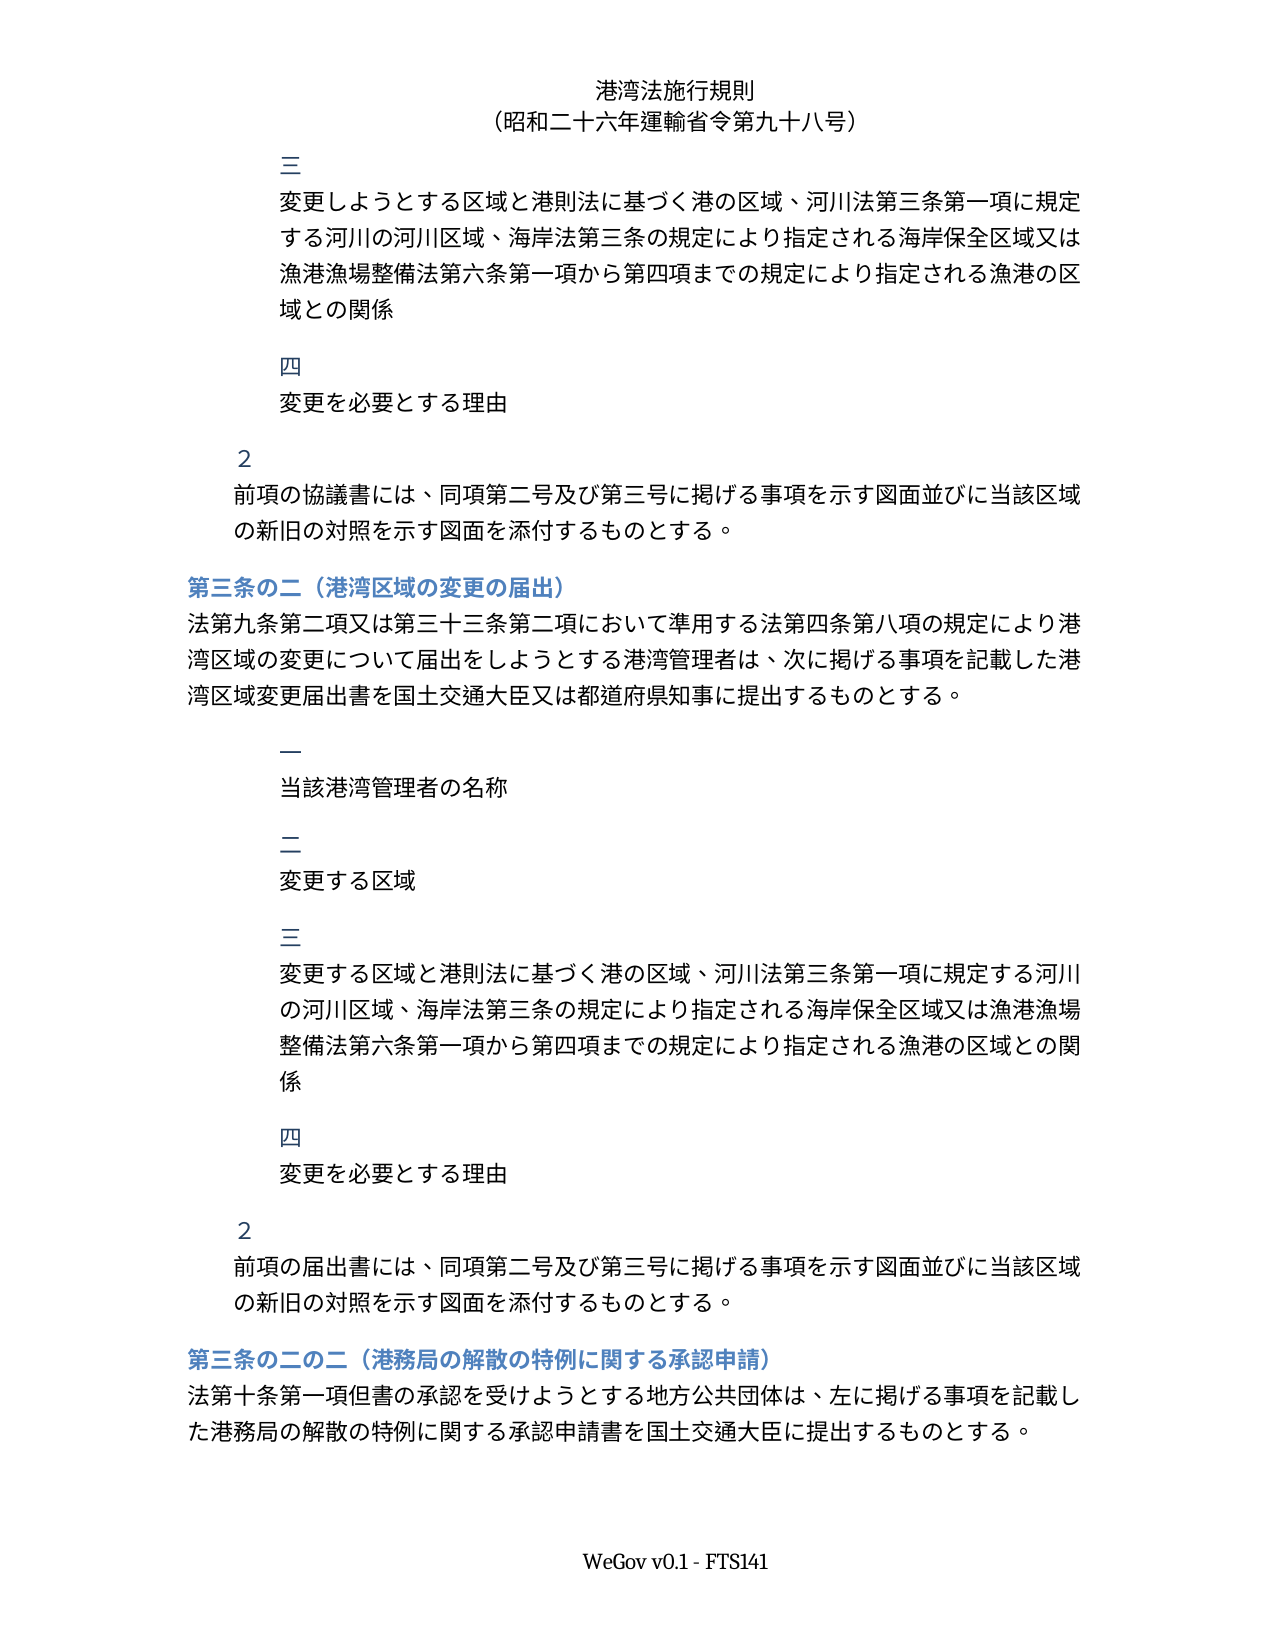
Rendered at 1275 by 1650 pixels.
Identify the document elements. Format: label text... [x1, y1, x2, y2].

subtitle 四 [279, 1122, 1087, 1154]
subtitle ２ [233, 1215, 1087, 1246]
text 前項の協議書には、同項第二号及び第三号に掲げる事項を示す図面並びに当該区域の新旧の対照を示す図面を添付するものとする。 [233, 479, 1087, 546]
text 変更する区域と港則法に基づく港の区域、河川法第三条第一項に規定する河川の河川区域、海岸法第三条の規定により指定される海岸保全区域又は漁港漁場整備法第六条第一項から第四項までの規定により指定される漁港の区域との関係 [279, 958, 1087, 1097]
text 法第十条第一項但書の承認を受けようとする地方公共団体は、左に掲げる事項を記載した港務局の解散の特例に関する承認申請書を国土交通大臣に提出するものとする。 [187, 1380, 1087, 1447]
subtitle 第三条の二（港湾区域の変更の届出） [187, 572, 1087, 603]
text 法第九条第二項又は第三十三条第二項において準用する法第四条第八項の規定により港湾区域の変更について届出をしようとする港湾管理者は、次に掲げる事項を記載した港湾区域変更届出書を国土交通大臣又は都道府県知事に提出するものとする。 [187, 608, 1087, 711]
subtitle ２ [233, 443, 1087, 474]
subtitle 第三条の二の二（港務局の解散の特例に関する承認申請） [187, 1344, 1087, 1375]
text 変更する区域 [279, 865, 1087, 896]
text 前項の届出書には、同項第二号及び第三号に掲げる事項を示す図面並びに当該区域の新旧の対照を示す図面を添付するものとする。 [233, 1251, 1087, 1318]
subtitle 三 [279, 150, 1087, 181]
subtitle 二 [279, 829, 1087, 860]
text 変更しようとする区域と港則法に基づく港の区域、河川法第三条第一項に規定する河川の河川区域、海岸法第三条の規定により指定される海岸保全区域又は漁港漁場整備法第六条第一項から第四項までの規定により指定される漁港の区域との関係 [279, 186, 1087, 325]
subtitle 一 [279, 736, 1087, 768]
text 変更を必要とする理由 [279, 1158, 1087, 1189]
subtitle 四 [279, 351, 1087, 382]
text 当該港湾管理者の名称 [279, 772, 1087, 804]
subtitle 三 [279, 922, 1087, 953]
text 変更を必要とする理由 [279, 386, 1087, 418]
